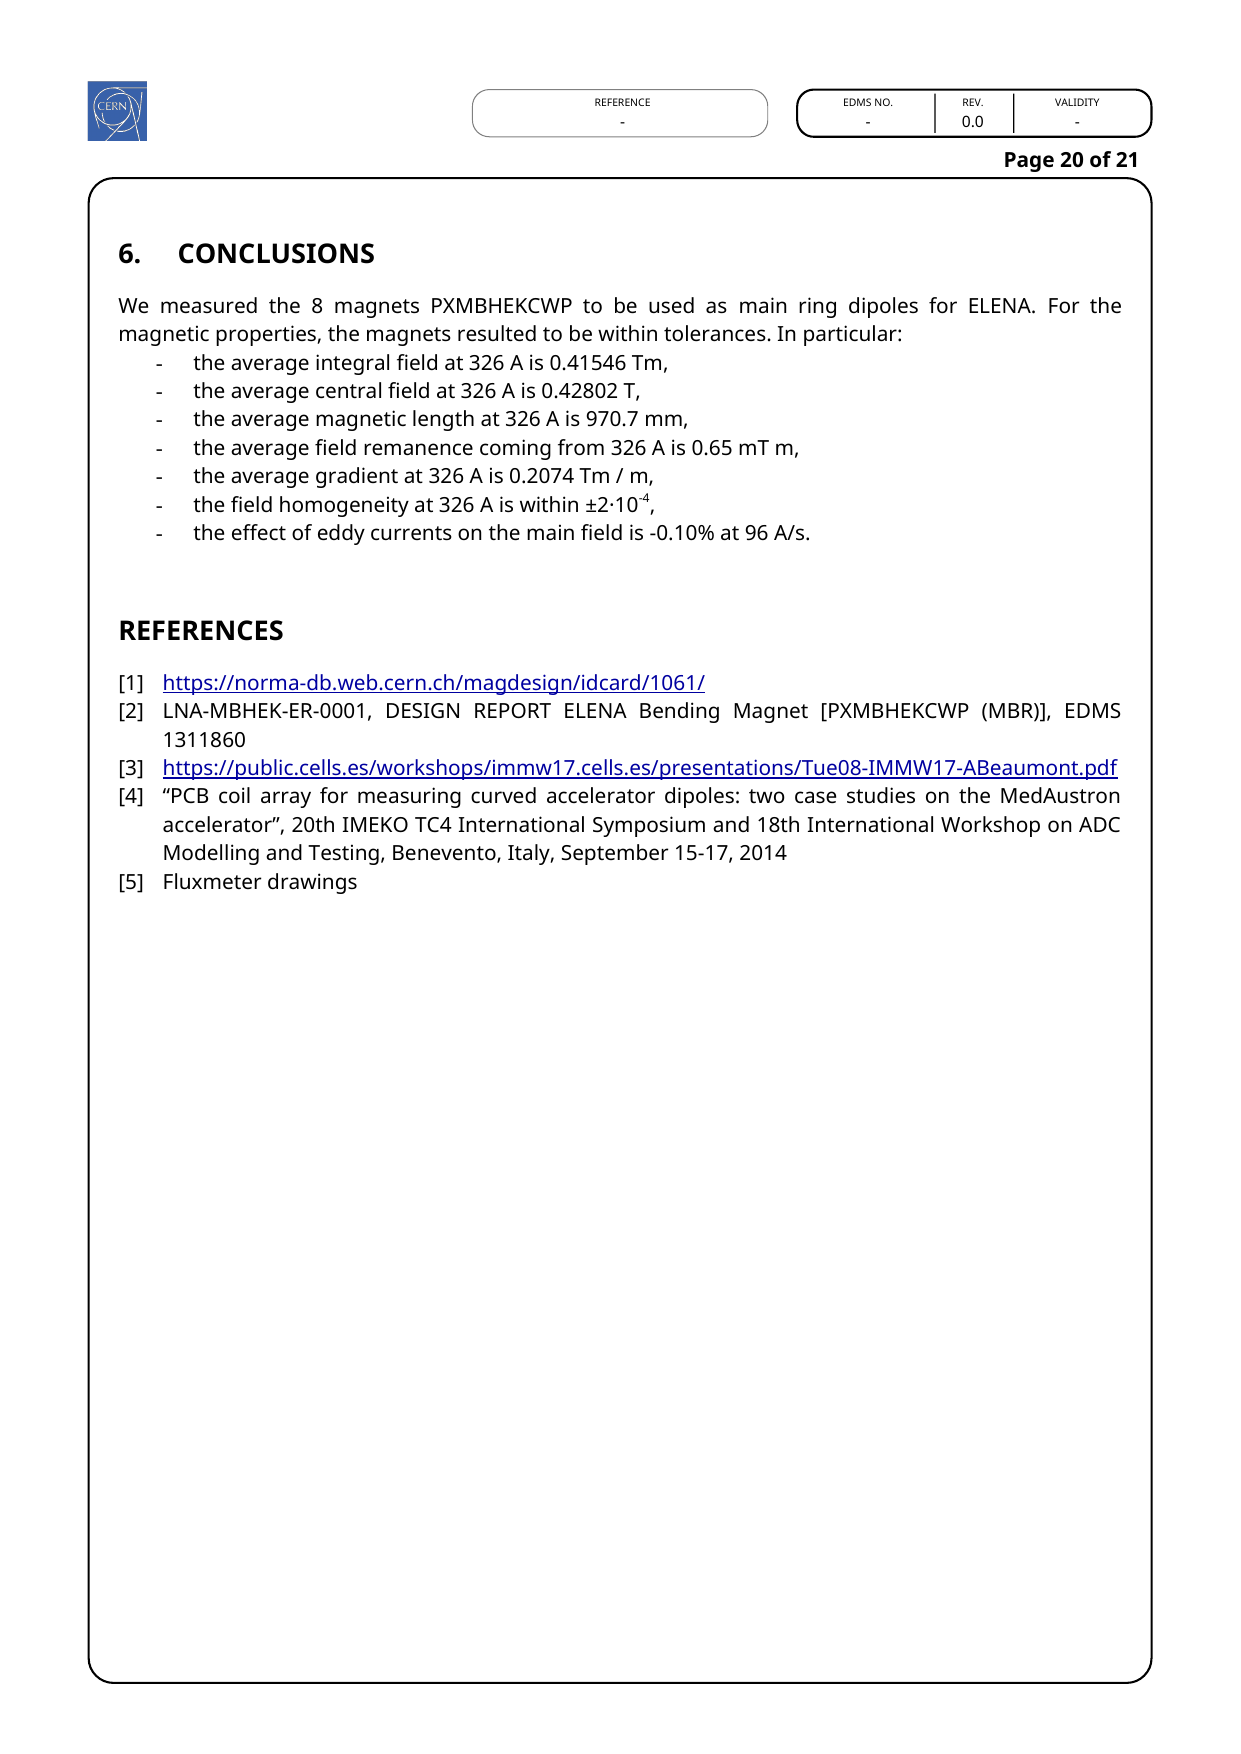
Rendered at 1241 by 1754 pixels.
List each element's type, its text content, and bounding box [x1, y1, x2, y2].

picture [87, 81, 147, 141]
list https://public.cells.es/workshops/immw17.cells.es/presentations/Tue08-IMMW17-ABeaumont.pdf [118, 753, 1122, 782]
text We measured the 8 magnets PXMBHEKCWP to be used as main ring dipoles for ELENA. For the magnetic properties, the magnets resulted to be within tolerances. In particular: [118, 291, 1122, 348]
list LNA-MBHEK-ER-0001, DESIGN REPORT ELENA Bending Magnet [PXMBHEKCWP (MBR)], EDMS 1311860 [118, 696, 1122, 753]
list the average field remanence coming from 326 A is 0.65 mT m, [156, 433, 1122, 461]
list the average integral field at 326 A is 0.41546 Tm, [156, 348, 1122, 376]
list the field homogeneity at 326 A is within ±2·10-4, [156, 490, 1122, 518]
list the average gradient at 326 A is 0.2074 Tm / m, [156, 461, 1122, 490]
list “PCB coil array for measuring curved accelerator dipoles: two case studies on the MedAustron accelerator”, 20th IMEKO TC4 International Symposium and 18th International Workshop on ADC Modelling and Testing, Benevento, Italy, September 15-17, 2014 [118, 782, 1122, 867]
subtitle CONCLUSIONS [118, 235, 1122, 272]
list the effect of eddy currents on the main field is -0.10% at 96 A/s. [156, 518, 1122, 547]
list Fluxmeter drawings [118, 867, 1122, 895]
subtitle REFERENCES [118, 612, 1122, 648]
list https://norma-db.web.cern.ch/magdesign/idcard/1061/ [118, 668, 1122, 696]
list the average magnetic length at 326 A is 970.7 mm, [156, 404, 1122, 433]
list the average central field at 326 A is 0.42802 T, [156, 376, 1122, 404]
